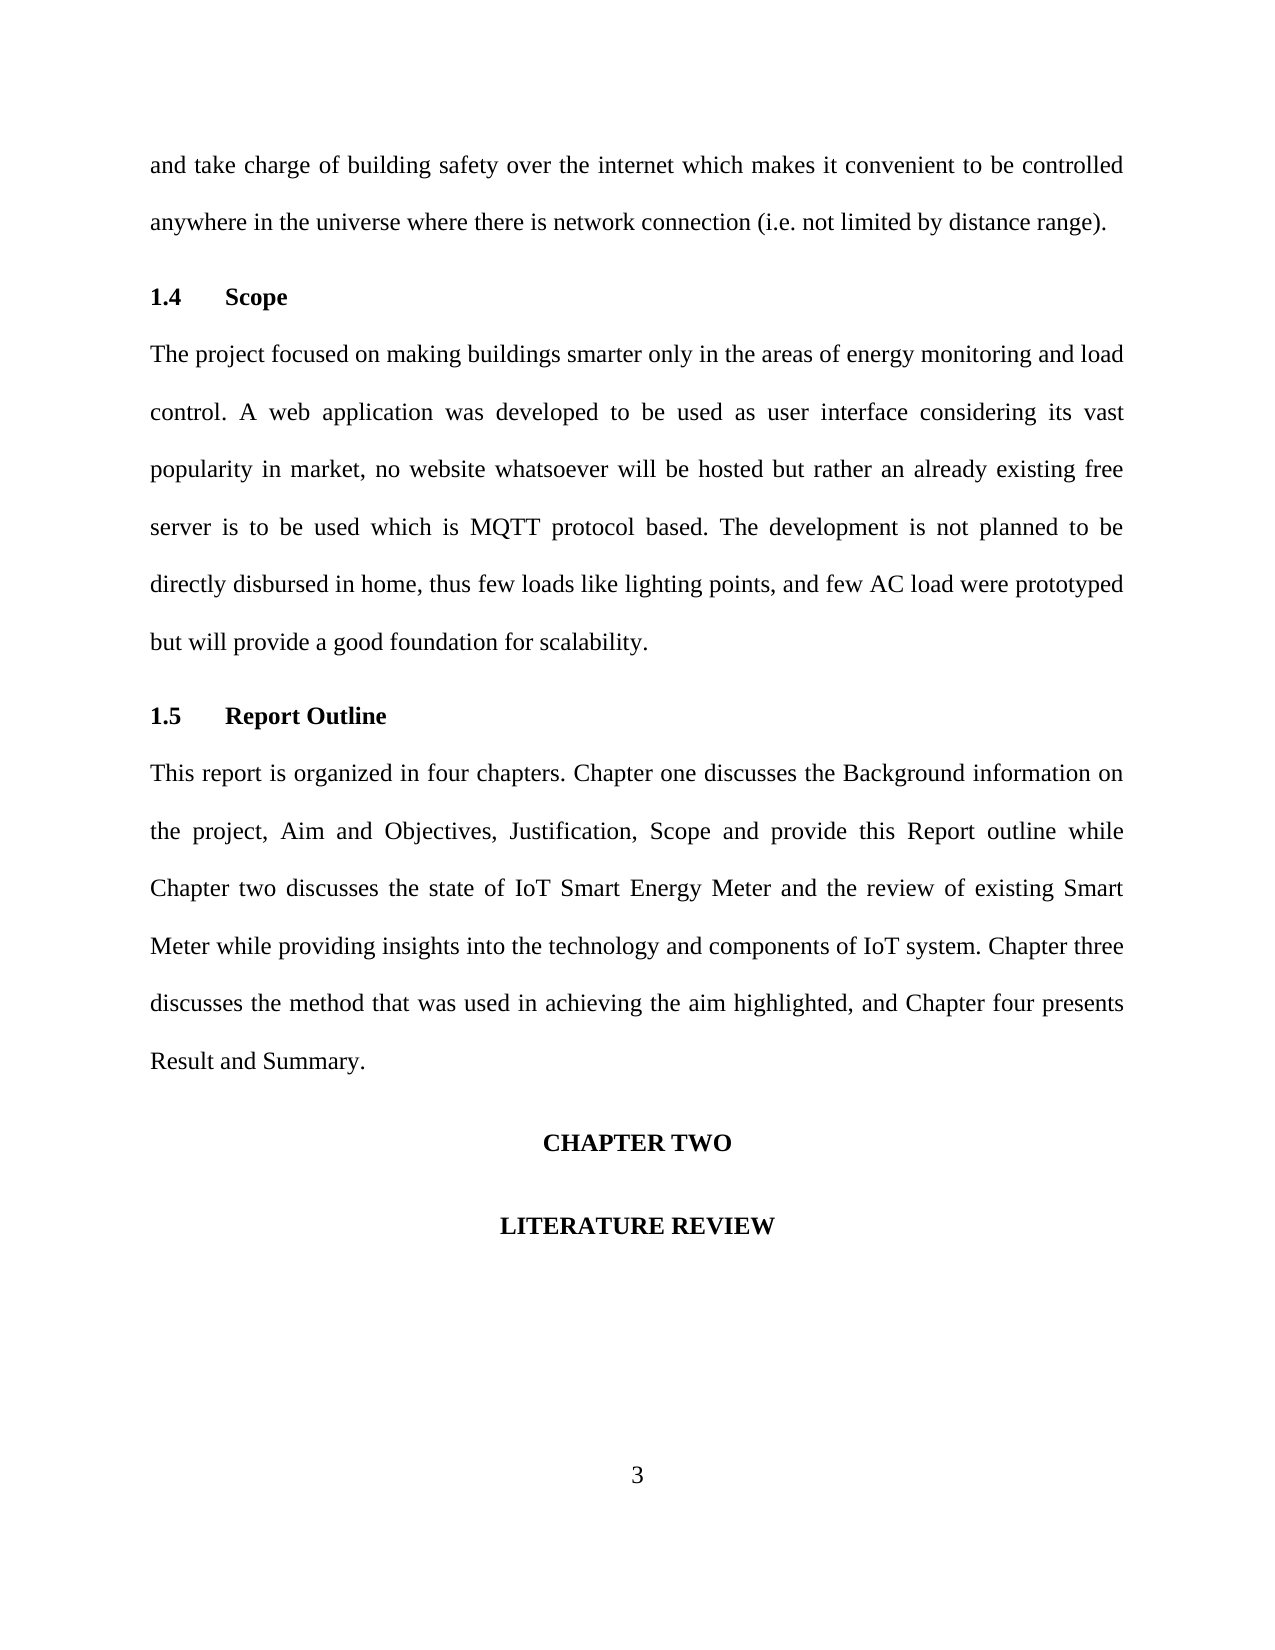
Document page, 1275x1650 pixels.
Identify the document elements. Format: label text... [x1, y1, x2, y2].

subtitle 1.5 Report Outline [150, 701, 1125, 729]
subtitle 1.4 Scope [150, 282, 1125, 310]
subtitle CHAPTER TWO [150, 1128, 1125, 1157]
subtitle LITERATURE REVIEW [150, 1211, 1125, 1239]
text This report is organized in four chapters. Chapter one discusses the Background information on the project, Aim and Objectives, Justification, Scope and provide this Report outline while Chapter two discusses the state of IoT Smart Energy Meter and the review of existing Smart Meter while providing insights into the technology and components of IoT system. Chapter three discusses the method that was used in achieving the aim highlighted, and Chapter four presents Result and Summary. [150, 758, 1125, 1074]
text The project focused on making buildings smarter only in the areas of energy monitoring and load control. A web application was developed to be used as user interface considering its vast popularity in market, no website whatsoever will be hosted but rather an already existing free server is to be used which is MQTT protocol based. The development is not planned to be directly disbursed in home, thus few loads like lighting points, and few AC load were prototyped but will provide a good foundation for scalability. [150, 339, 1125, 655]
